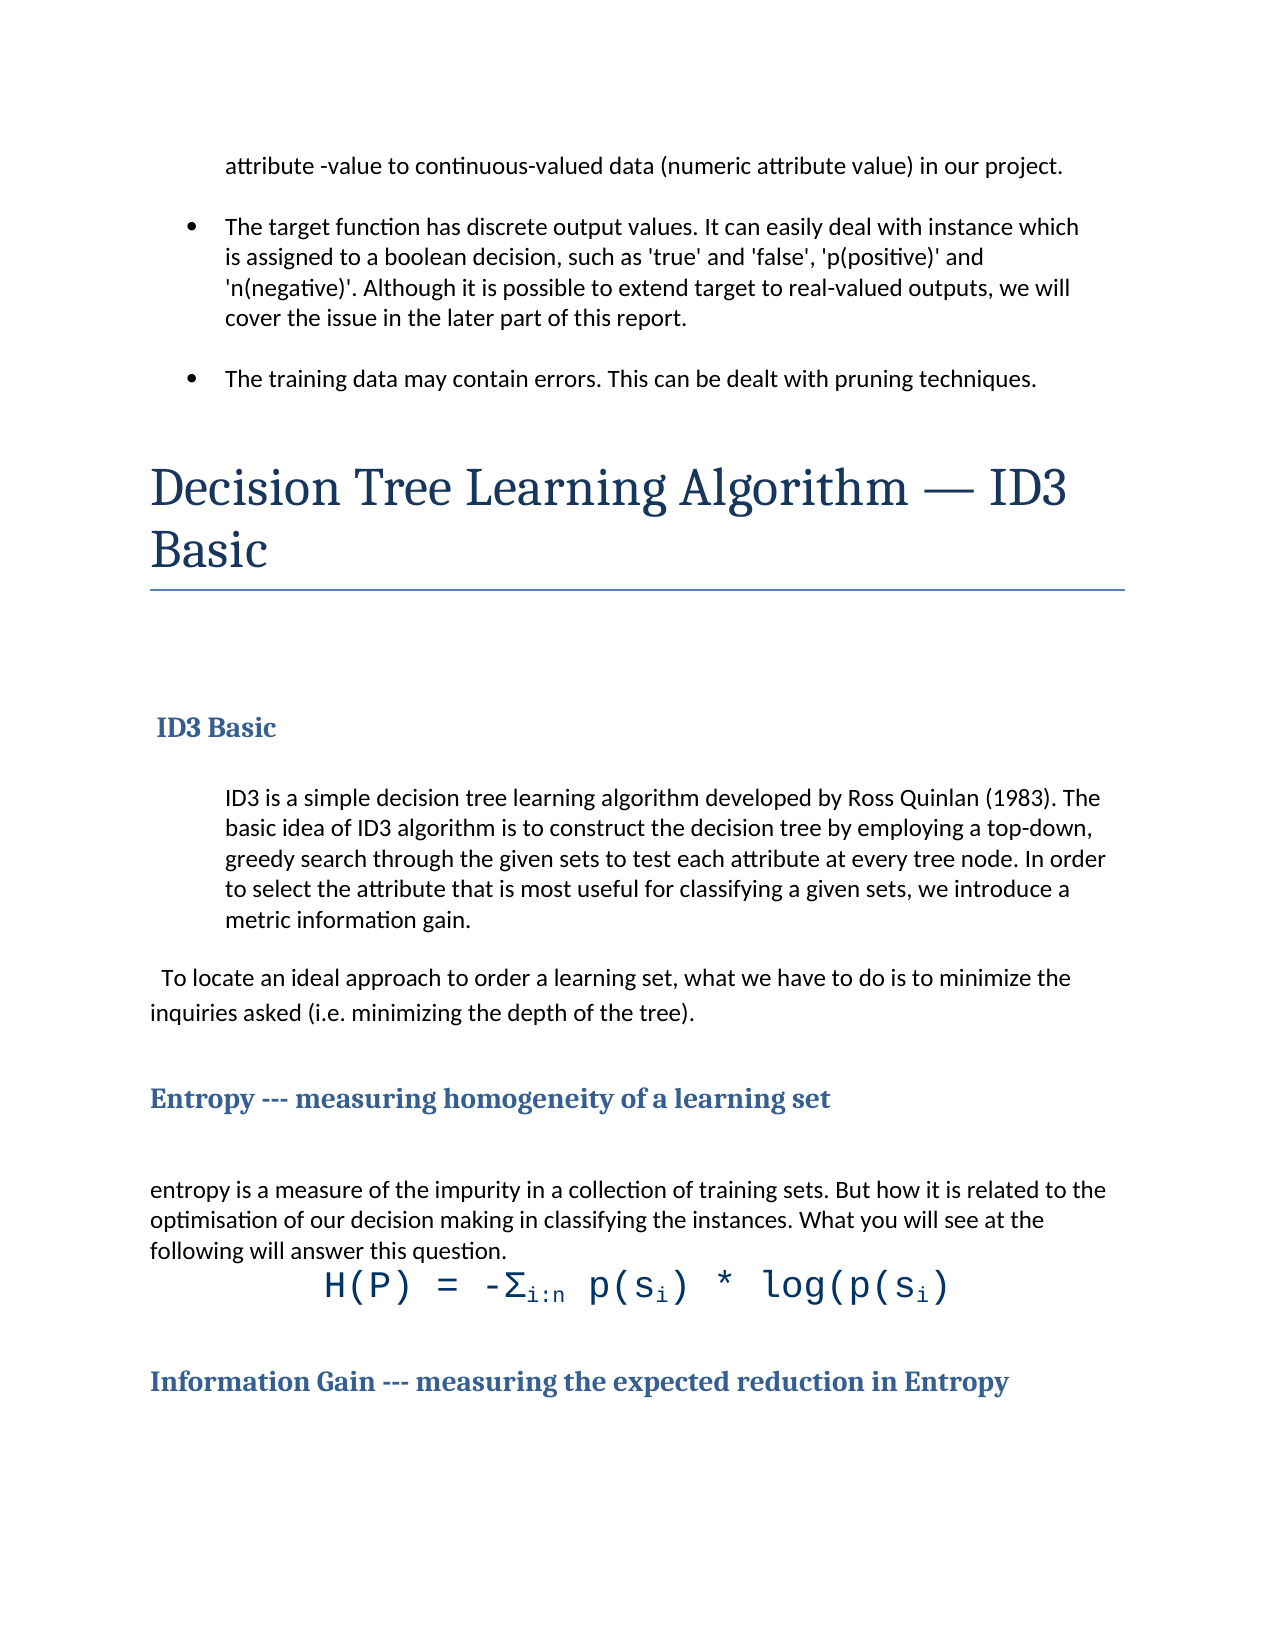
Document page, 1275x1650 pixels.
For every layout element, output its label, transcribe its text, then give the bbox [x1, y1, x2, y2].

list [187, 150, 1081, 181]
text To locate an ideal approach to order a learning set, what we have to do is to minimize the inquiries asked (i.e. minimizing the depth of the tree). [150, 962, 1125, 1028]
subtitle Entropy --- measuring homogeneity of a learning set [150, 1082, 1125, 1116]
text H(P) = -Σi:n p(si) * log(p(si) [150, 1266, 1125, 1308]
text ID3 is a simple decision tree learning algorithm developed by Ross Quinlan (1983). The basic idea of ID3 algorithm is to construct the decision tree by employing a top-down, greedy search through the given sets to test each attribute at every tree node. In order to select the attribute that is most useful for classifying a given sets, we introduce a metric information gain. [225, 782, 1117, 934]
subtitle Information Gain --- measuring the expected reduction in Entropy [150, 1365, 1125, 1398]
text entropy is a measure of the impurity in a collection of training sets. But how it is related to the optimisation of our decision making in classifying the instances. What you will see at the following will answer this question. [150, 1174, 1123, 1266]
list The training data may contain errors. This can be dealt with pruning techniques. [187, 364, 1081, 394]
list The target function has discrete output values. It can easily deal with instance which is assigned to a boolean decision, such as 'true' and 'false', 'p(positive)' and 'n(negative)'. Although it is possible to extend target to real-valued outputs, we will cover the issue in the later part of this report. [187, 211, 1081, 333]
title Decision Tree Learning Algorithm — ID3 Basic [150, 456, 1125, 589]
subtitle ID3 Basic [150, 711, 1125, 745]
